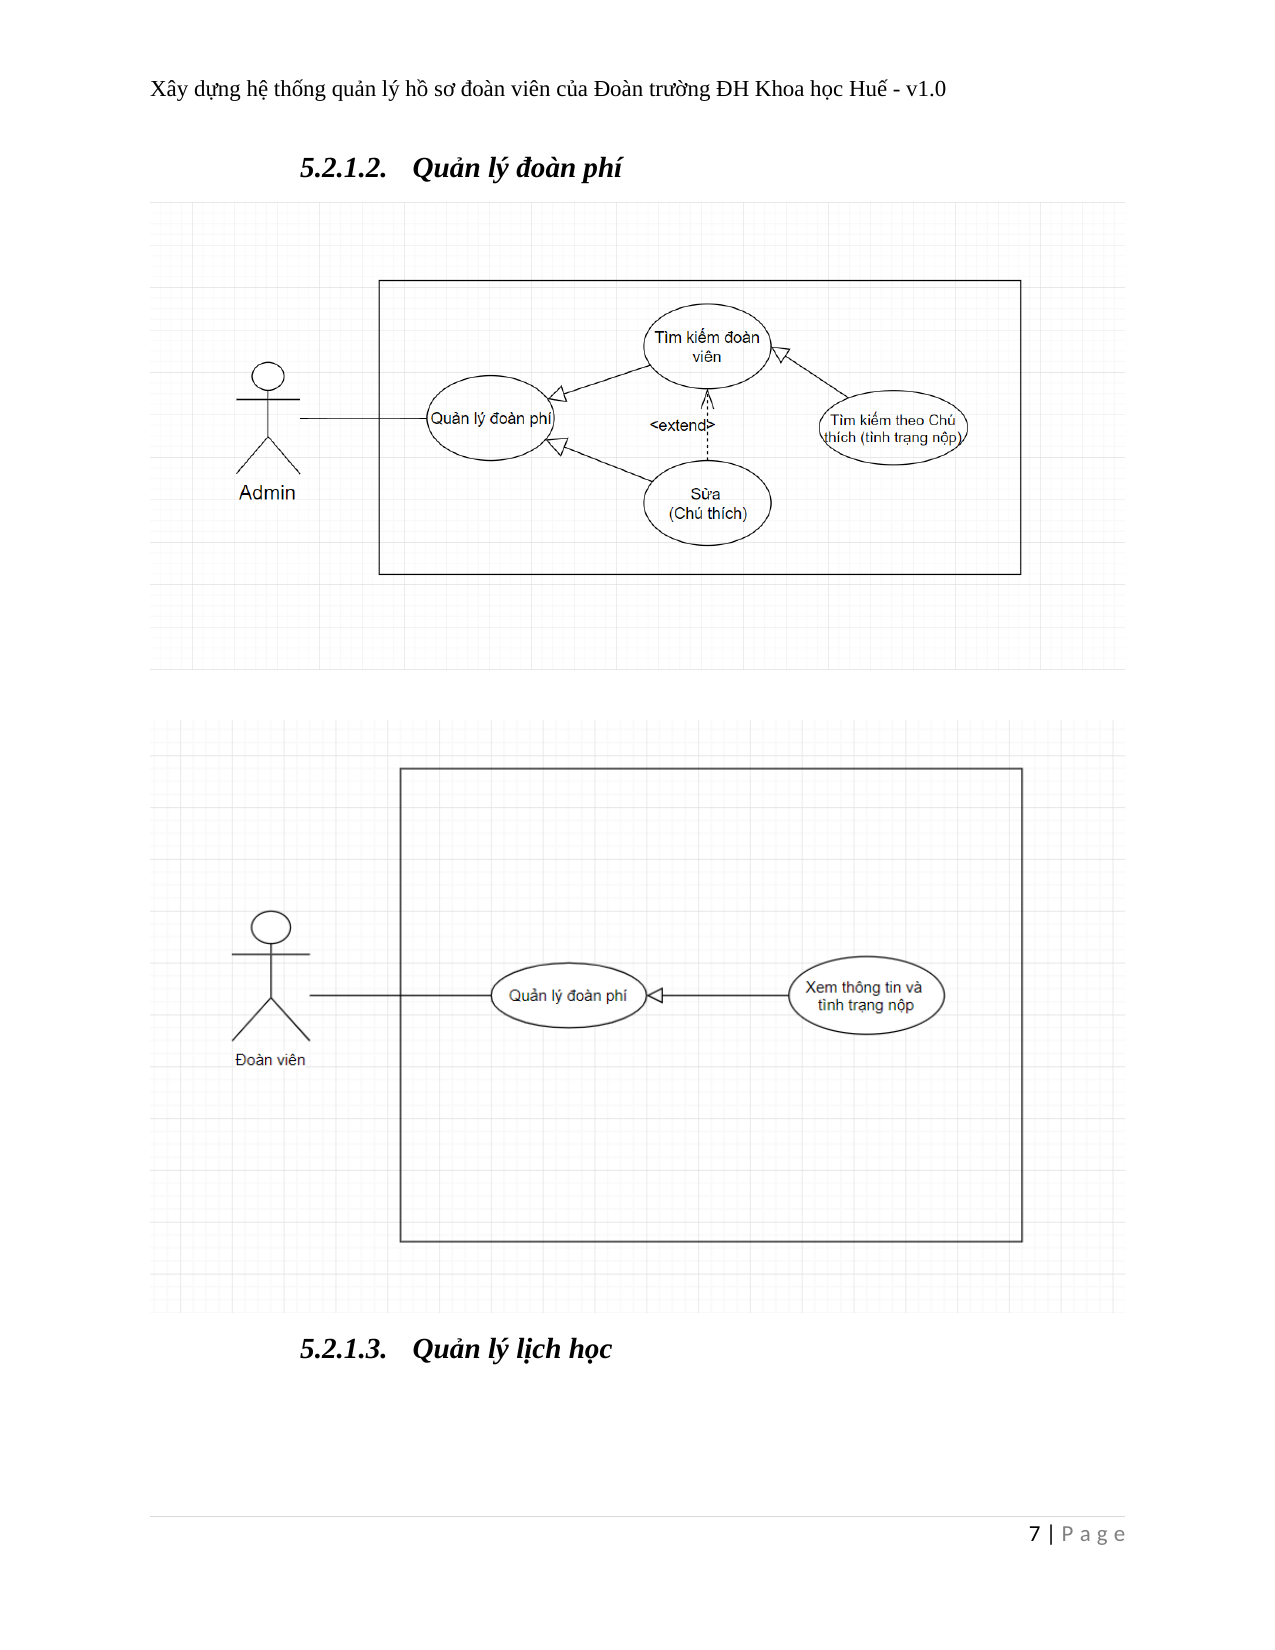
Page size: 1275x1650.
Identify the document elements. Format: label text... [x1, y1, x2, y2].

picture [150, 202, 1125, 702]
list Quản lý đoàn phí [300, 150, 1125, 183]
list Quản lý lịch học [300, 1332, 1125, 1365]
picture [150, 720, 1125, 1313]
